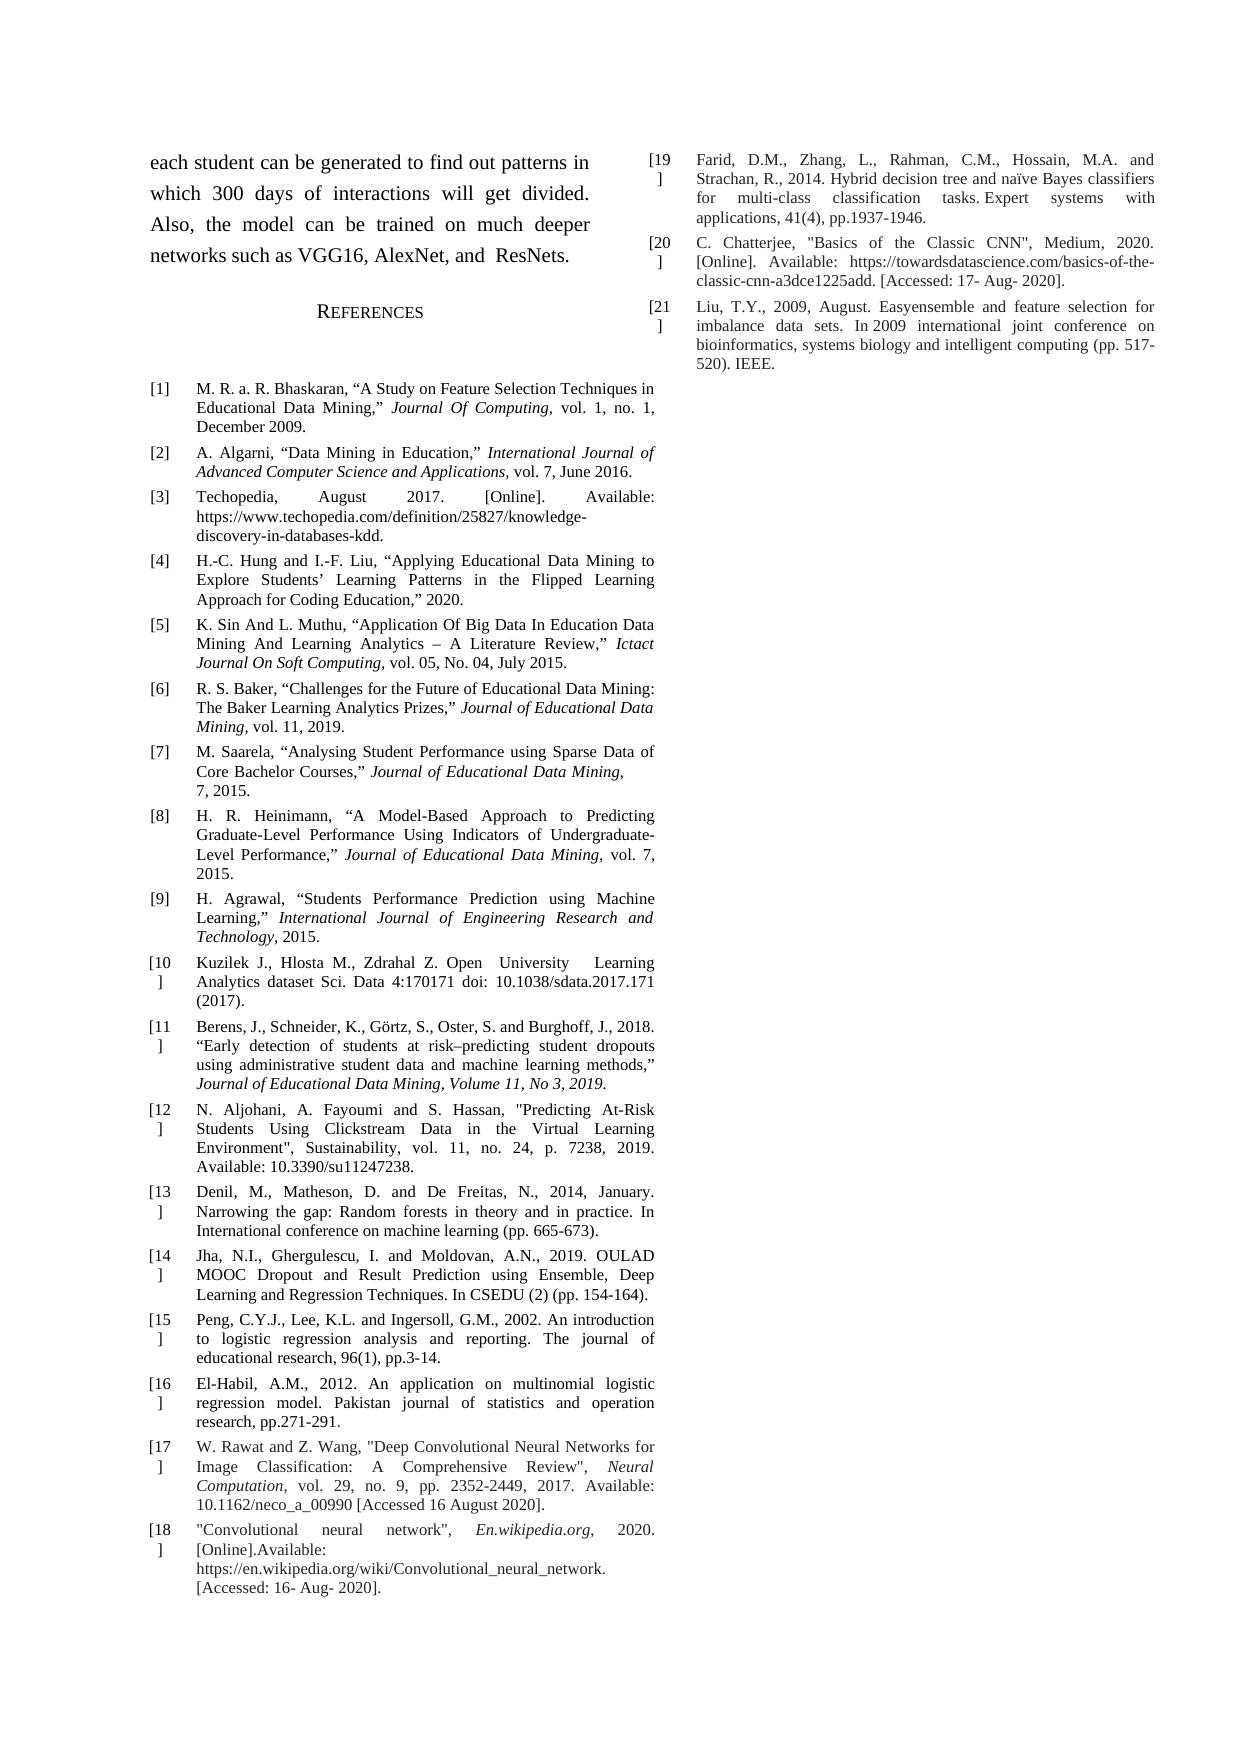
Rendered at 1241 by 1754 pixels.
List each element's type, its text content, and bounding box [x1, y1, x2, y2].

table_cell [14] [135, 1246, 185, 1310]
table_cell Techopedia, August 2017. [Online]. Available: https://www.techopedia.com/definition/25827/knowledge-discovery-in-databases-kdd. [185, 487, 620, 551]
table_header [1] [135, 379, 185, 443]
table_cell [4] [135, 551, 185, 615]
table_cell Jha, N.I., Ghergulescu, I. and Moldovan, A.N., 2019. OULAD MOOC Dropout and Result Prediction using Ensemble, Deep Learning and Regression Techniques. In CSEDU (2) (pp. 154-164). [185, 1246, 620, 1310]
table_cell Peng, C.Y.J., Lee, K.L. and Ingersoll, G.M., 2002. An introduction to logistic regression analysis and reporting. The journal of educational research, 96(1), pp.3-14. [185, 1310, 620, 1373]
table_cell [2] [135, 443, 185, 487]
table_cell Berens, J., Schneider, K., Görtz, S., Oster, S. and Burghoff, J., 2018. “Early detection of students at risk–predicting student dropouts using administrative student data and machine learning methods,” Journal of Educational Data Mining, Volume 11, No 3, 2019. [185, 1016, 620, 1099]
table_cell [18] [135, 1520, 185, 1603]
table_cell [16] [135, 1374, 185, 1437]
table_cell Kuzilek J., Hlosta M., Zdrahal Z. Open University Learning Analytics dataset Sci. Data 4:170171 doi: 10.1038/sdata.2017.171 (2017). [185, 953, 620, 1016]
table_cell M. Saarela, “Analysing Student Performance using Sparse Data of Core Bachelor Courses,” Journal of Educational Data Mining, vol. 7, 2015. [185, 742, 620, 806]
table_cell [21] [635, 297, 685, 379]
table_cell [8] [135, 806, 185, 889]
table_cell N. Aljohani, A. Fayoumi and S. Hassan, "Predicting At-Risk Students Using Clickstream Data in the Virtual Learning Environment", Sustainability, vol. 11, no. 24, p. 7238, 2019. Available: 10.3390/su11247238. [185, 1099, 620, 1182]
table_cell [3] [135, 487, 185, 551]
table_cell [9] [135, 889, 185, 953]
table_cell [15] [135, 1310, 185, 1373]
table_cell A. Algarni, “Data Mining in Education,” International Journal of Advanced Computer Science and Applications, vol. 7, June 2016. [185, 443, 620, 487]
table_cell W. Rawat and Z. Wang, "Deep Convolutional Neural Networks for Image Classification: A Comprehensive Review", Neural Computation, vol. 29, no. 9, pp. 2352-2449, 2017. Available: 10.1162/neco_a_00990 [Accessed 16 August 2020]. [185, 1437, 620, 1520]
table_cell Liu, T.Y., 2009, August. Easyensemble and feature selection for imbalance data sets. In 2009 international joint conference on bioinformatics, systems biology and intelligent computing (pp. 517-520). IEEE. [685, 297, 1166, 379]
table_cell [11] [135, 1016, 185, 1099]
table_cell C. Chatterjee, "Basics of the Classic CNN", Medium, 2020. [Online]. Available: https://towardsdatascience.com/basics-of-the-classic-cnn-a3dce1225add. [Accessed: 17- Aug- 2020]. [685, 233, 1166, 297]
table_cell K. Sin And L. Muthu, “Application Of Big Data In Education Data Mining And Learning Analytics – A Literature Review,” Ictact Journal On Soft Computing, vol. 05, No. 04, July 2015. [185, 615, 620, 678]
table_cell [10] [135, 953, 185, 1016]
table_cell [12] [135, 1099, 185, 1182]
table_cell H.-C. Hung and I.-F. Liu, “Applying Educational Data Mining to Explore Students’ Learning Patterns in the Flipped Learning Approach for Coding Education,” 2020. [185, 551, 620, 615]
table_cell [7] [135, 742, 185, 806]
table_cell Denil, M., Matheson, D. and De Freitas, N., 2014, January. Narrowing the gap: Random forests in theory and in practice. In International conference on machine learning (pp. 665-673). [185, 1182, 620, 1246]
table_cell [6] [135, 679, 185, 742]
table_cell [19] [635, 150, 685, 233]
table_cell H. Agrawal, “Students Performance Prediction using Machine Learning,” International Journal of Engineering Research and Technology, 2015. [185, 889, 620, 953]
table_header M. R. a. R. Bhaskaran, “A Study on Feature Selection Techniques in Educational Data Mining,” Journal Of Computing, vol. 1, no. 1, December 2009. [185, 379, 620, 443]
table_cell Farid, D.M., Zhang, L., Rahman, C.M., Hossain, M.A. and Strachan, R., 2014. Hybrid decision tree and naïve Bayes classifiers for multi-class classification tasks. Expert systems with applications, 41(4), pp.1937-1946. [685, 150, 1166, 233]
table_cell [5] [135, 615, 185, 678]
table_cell El-Habil, A.M., 2012. An application on multinomial logistic regression model. Pakistan journal of statistics and operation research, pp.271-291. [185, 1374, 620, 1437]
table_cell R. S. Baker, “Challenges for the Future of Educational Data Mining: The Baker Learning Analytics Prizes,” Journal of Educational Data Mining, vol. 11, 2019. [185, 679, 620, 742]
text References [150, 299, 590, 323]
table_cell "Convolutional neural network", En.wikipedia.org, 2020. [Online].Available: https://en.wikipedia.org/wiki/Convolutional_neural_network. [Accessed: 16- Aug- 2020]. [185, 1520, 620, 1603]
table_cell [13] [135, 1182, 185, 1246]
table_cell H. R. Heinimann, “A Model-Based Approach to Predicting Graduate-Level Performance Using Indicators of Undergraduate-Level Performance,” Journal of Educational Data Mining, vol. 7, 2015. [185, 806, 620, 889]
table_cell [17] [135, 1437, 185, 1520]
table_cell [20] [635, 233, 685, 297]
